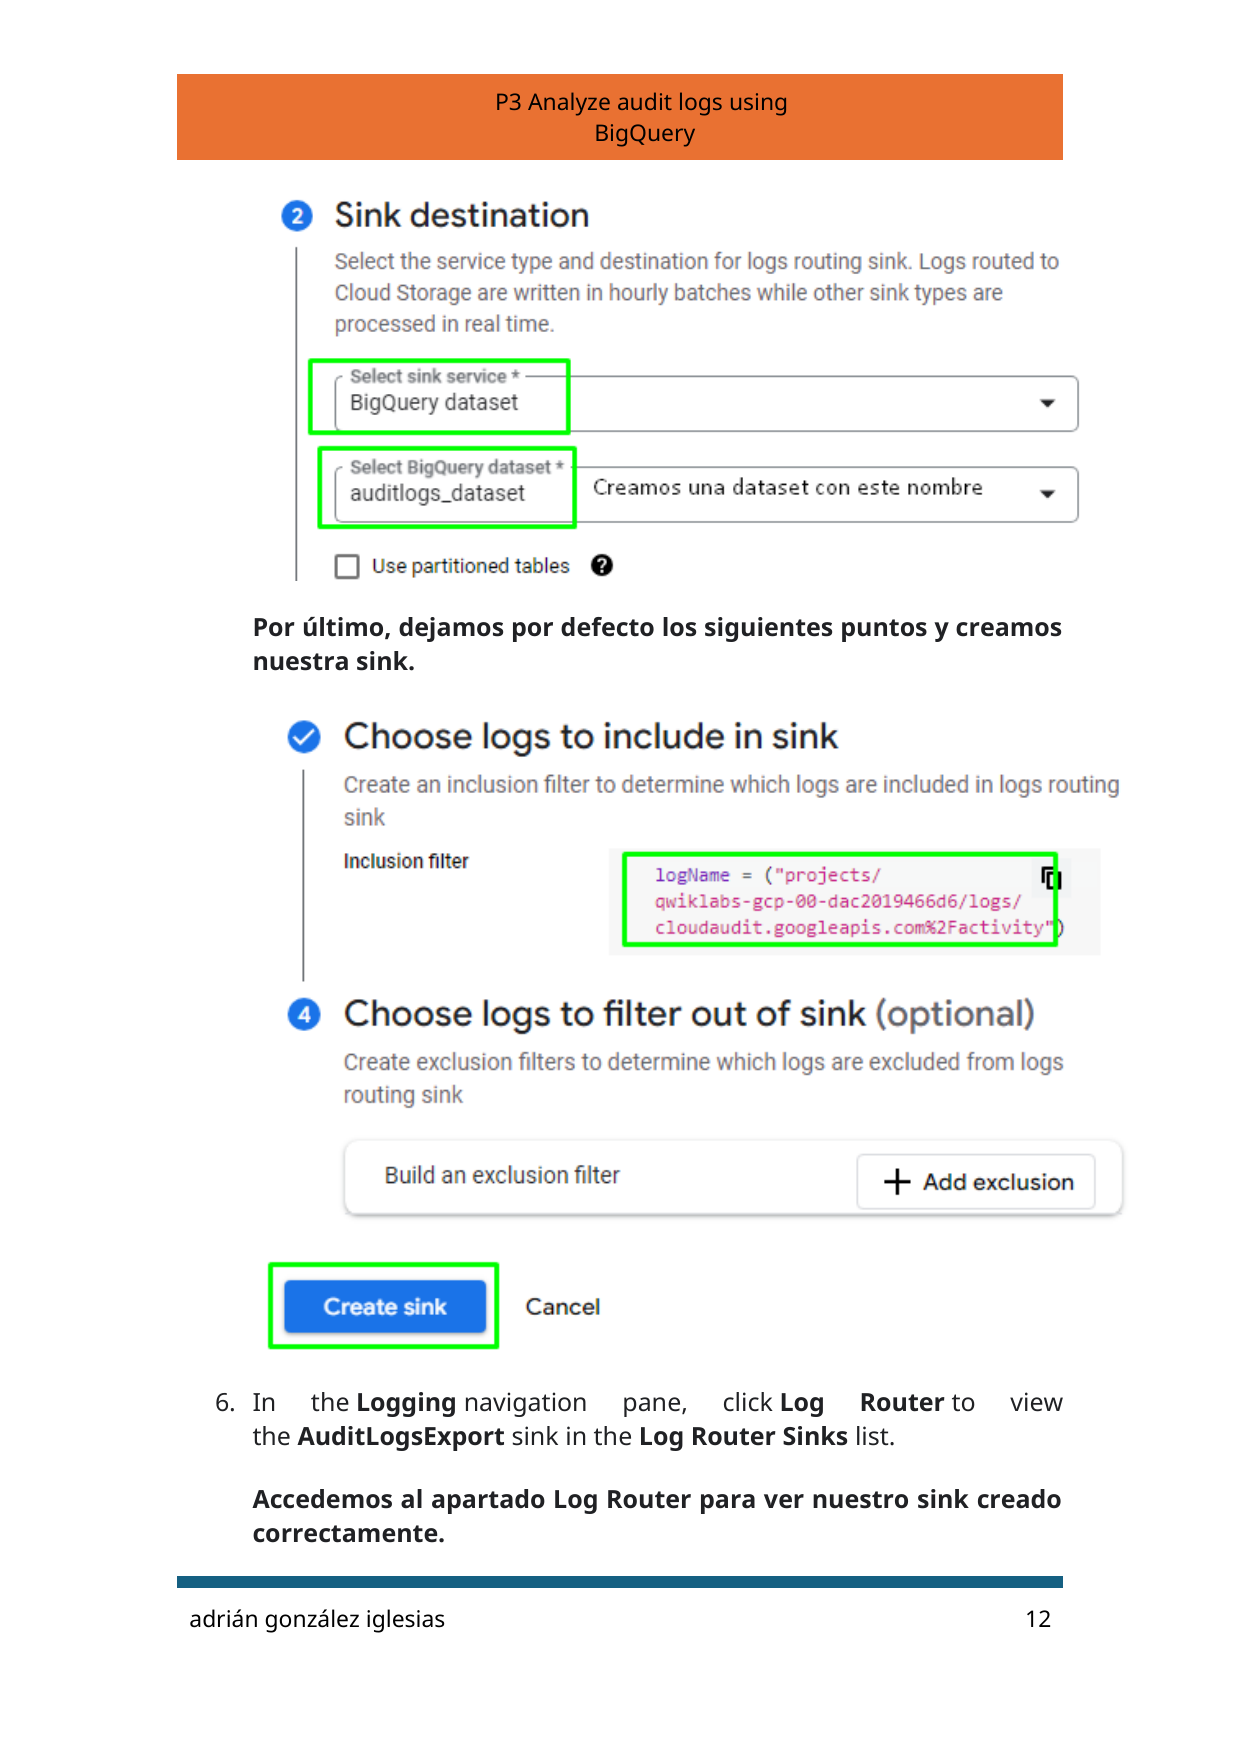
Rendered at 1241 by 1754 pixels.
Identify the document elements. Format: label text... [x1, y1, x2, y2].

picture [252, 707, 1178, 1356]
text Por último, dejamos por defecto los siguientes puntos y creamos nuestra sink. [252, 610, 1063, 678]
list In the Logging navigation pane, click Log Router to view the AuditLogsExport sink in the Log Router Sinks list. [215, 1384, 1063, 1453]
picture [252, 191, 1137, 581]
text Accedemos al apartado Log Router para ver nuestro sink creado correctamente. [252, 1482, 1063, 1550]
